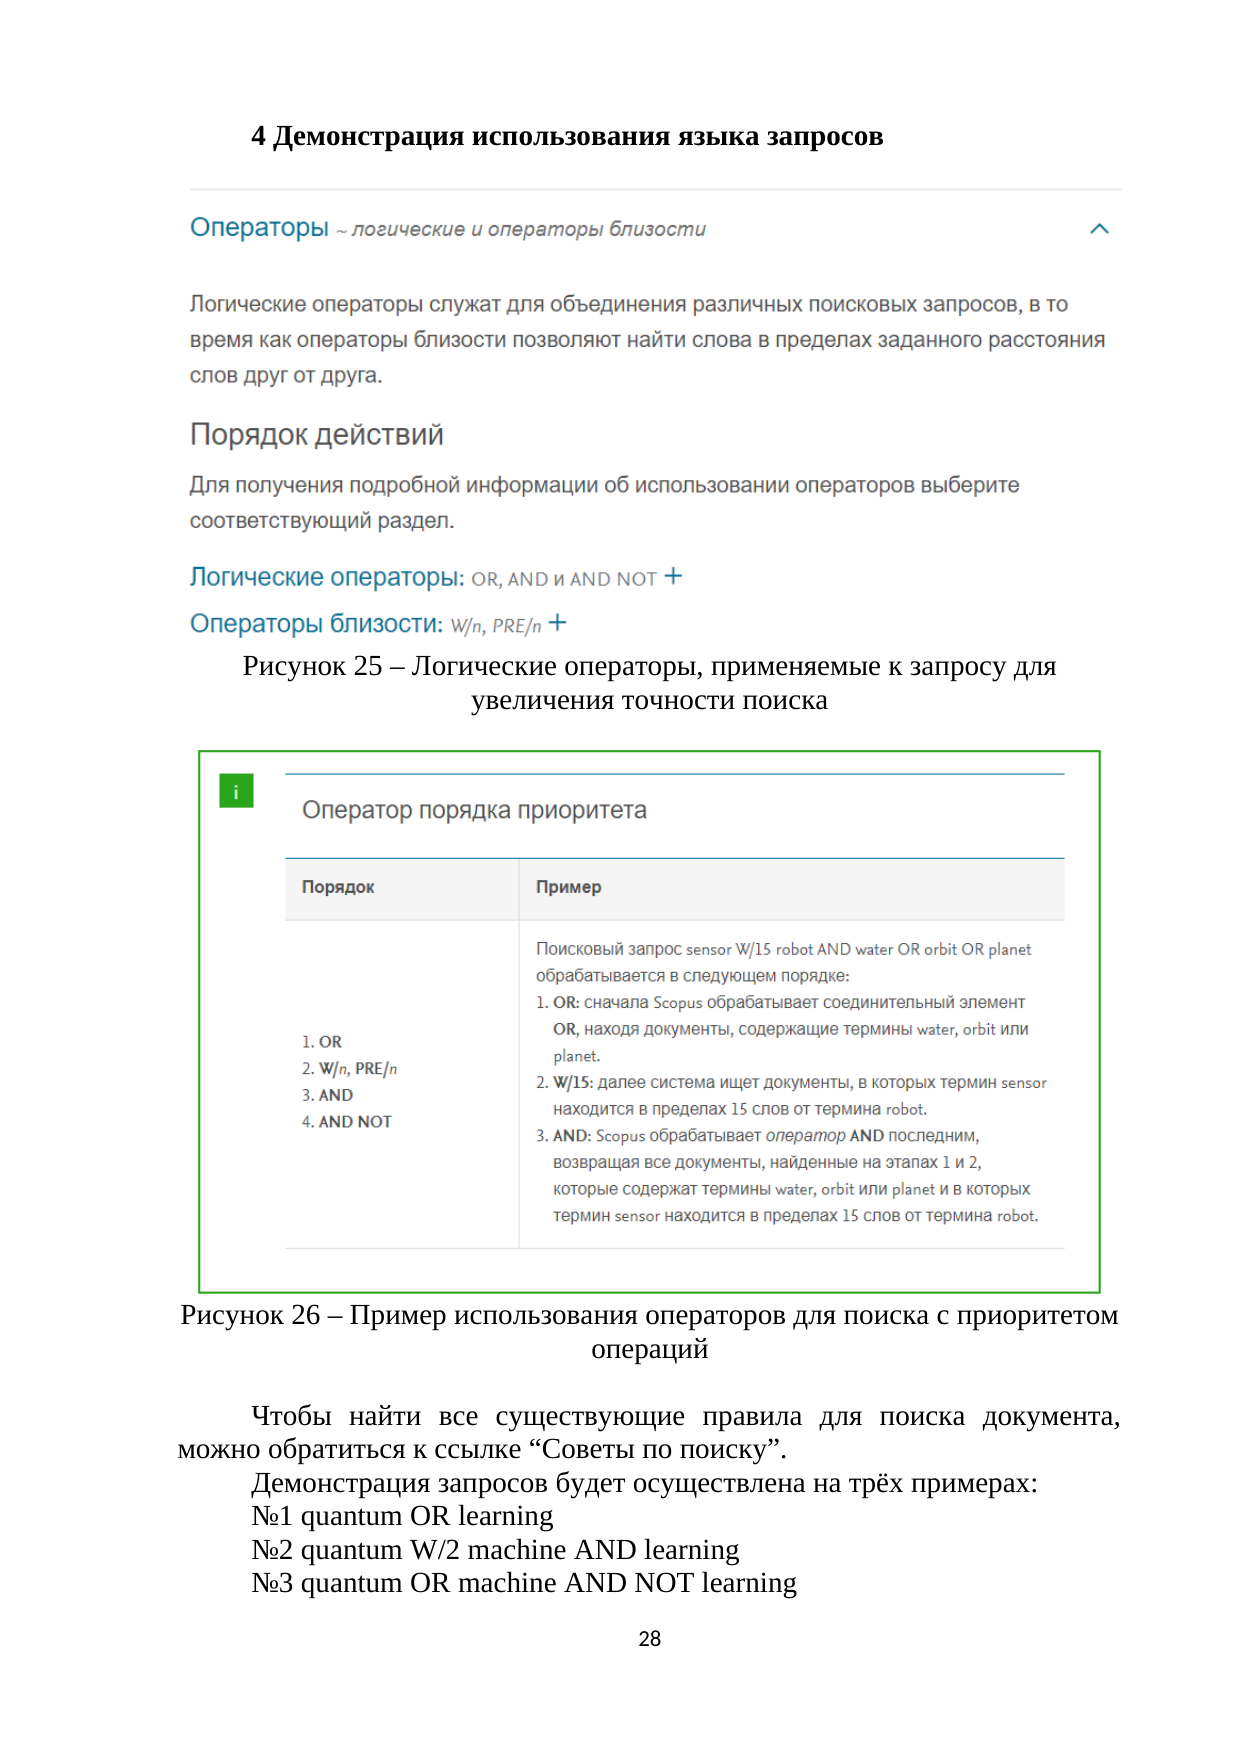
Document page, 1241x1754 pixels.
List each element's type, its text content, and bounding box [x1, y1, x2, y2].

text Чтобы найти все существующие правила для поиска документа, можно обратиться к ссылке “Советы по поиску”. [177, 1398, 1122, 1465]
text №1 quantum OR learning [177, 1498, 1122, 1532]
text Демонстрация запросов будет осуществлена на трёх примерах: [177, 1465, 1122, 1498]
text Рисунок 25 – Логические операторы, применяемые к запросу для увеличения точности поиска [177, 649, 1122, 716]
picture [195, 749, 1104, 1298]
text Рисунок 26 – Пример использования операторов для поиска с приоритетом операций [177, 1297, 1122, 1364]
text №3 quantum OR machine AND NOT learning [177, 1566, 1122, 1599]
picture [177, 185, 1122, 649]
text 4 Демонстрация использования языка запросов [177, 118, 1122, 152]
text №2 quantum W/2 machine AND learning [177, 1532, 1122, 1566]
